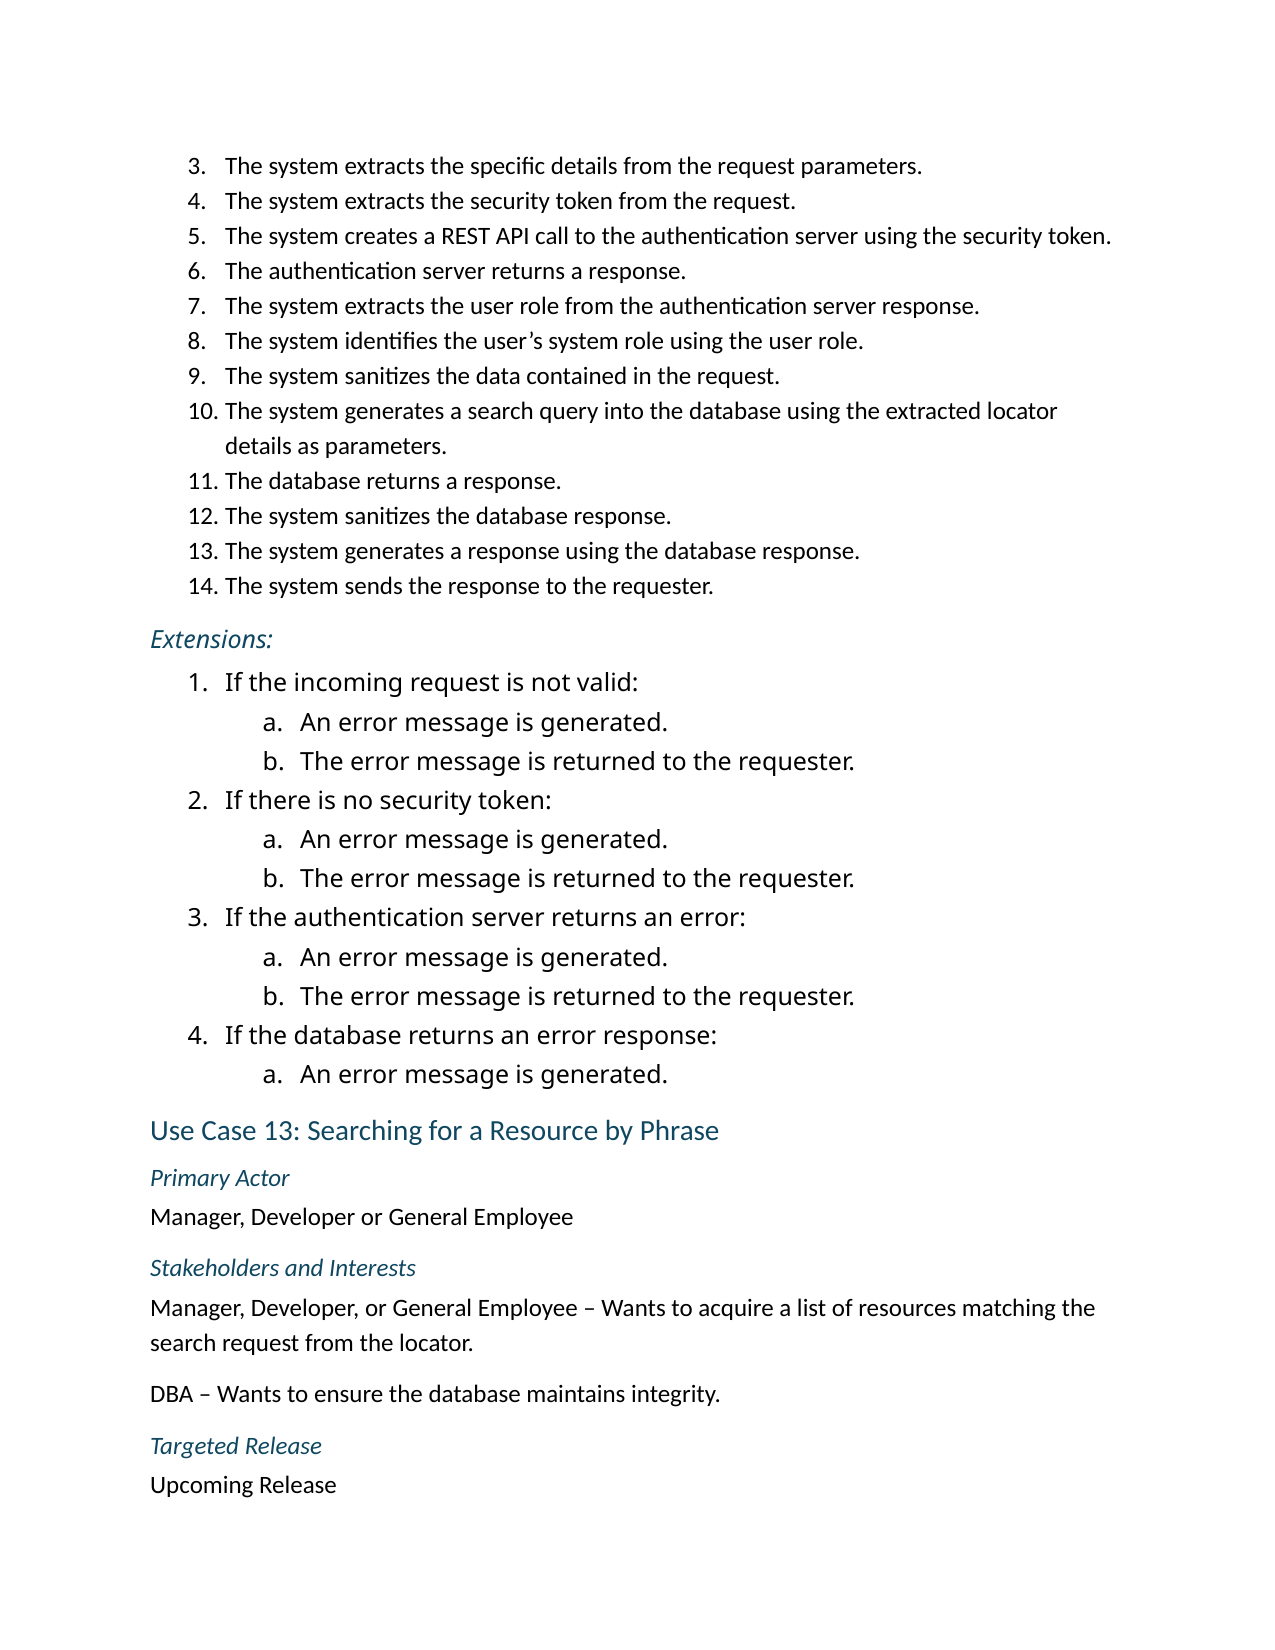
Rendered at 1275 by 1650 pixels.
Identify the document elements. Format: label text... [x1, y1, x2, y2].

list The system extracts the security token from the request. [187, 185, 1125, 216]
subtitle Extensions: [150, 622, 1125, 656]
list An error message is generated. [262, 822, 1125, 856]
text Manager, Developer or General Employee [150, 1201, 1125, 1231]
list The system sanitizes the database response. [187, 500, 1125, 531]
subtitle Stakeholders and Interests [150, 1253, 1125, 1283]
list The error message is returned to the requester. [262, 743, 1125, 777]
list An error message is generated. [262, 704, 1125, 738]
list If there is no security token: [187, 782, 1125, 817]
list The system generates a response using the database response. [187, 535, 1125, 566]
list The system extracts the specific details from the request parameters. [187, 150, 1125, 181]
subtitle Use Case 13: Searching for a Resource by Phrase [150, 1112, 1125, 1148]
subtitle Targeted Release [150, 1430, 1125, 1461]
list An error message is generated. [262, 939, 1125, 973]
list The error message is returned to the requester. [262, 978, 1125, 1012]
list The error message is returned to the requester. [262, 861, 1125, 895]
subtitle Primary Actor [150, 1162, 1125, 1192]
list The authentication server returns a response. [187, 255, 1125, 286]
list The database returns a response. [187, 465, 1125, 496]
list The system sanitizes the data contained in the request. [187, 360, 1125, 391]
text Manager, Developer, or General Employee – Wants to acquire a list of resources matching the search request from the locator. [150, 1292, 1125, 1357]
text DBA – Wants to ensure the database maintains integrity. [150, 1378, 1125, 1409]
list The system identifies the user’s system role using the user role. [187, 325, 1125, 356]
list If the database returns an error response: [187, 1017, 1125, 1052]
list If the authentication server returns an error: [187, 900, 1125, 934]
list The system generates a search query into the database using the extracted locator details as parameters. [187, 395, 1125, 461]
list If the incoming request is not valid: [187, 665, 1125, 699]
list The system creates a REST API call to the authentication server using the security token. [187, 220, 1125, 251]
text Upcoming Release [150, 1469, 1125, 1500]
list An error message is generated. [262, 1057, 1125, 1091]
list The system sends the response to the requester. [187, 570, 1125, 601]
list The system extracts the user role from the authentication server response. [187, 290, 1125, 321]
